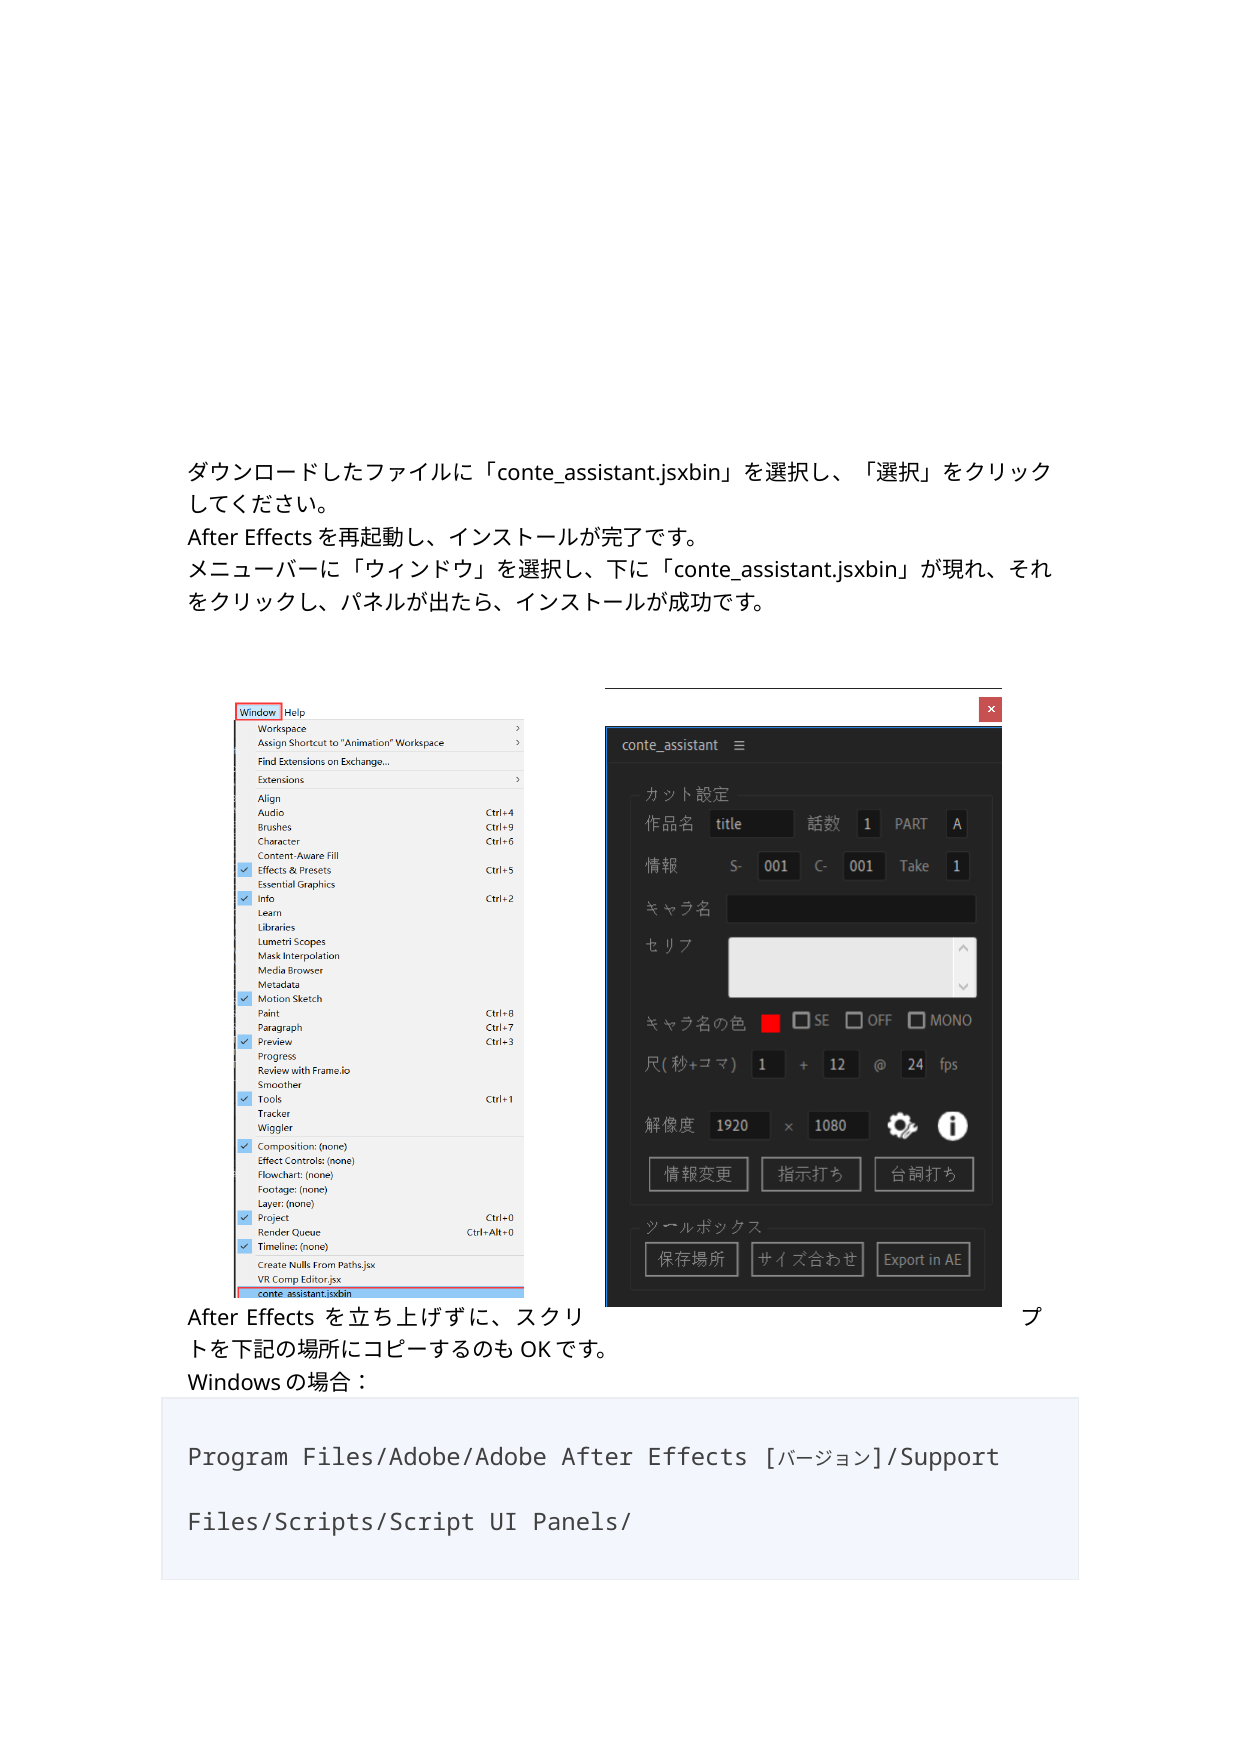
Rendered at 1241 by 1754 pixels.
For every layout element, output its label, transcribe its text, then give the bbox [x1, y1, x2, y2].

text ダウンロードしたファイルに「conte_assistant.jsxbin」を選択し、「選択」をクリックしてください。 [187, 454, 1053, 519]
text After Effects を立ち上げずに、スクリプトを下記の場所にコピーするのもOKです。 [187, 942, 1053, 1364]
picture [605, 688, 1002, 1307]
text メニューバーに「ウィンドウ」を選択し、下に「conte_assistant.jsxbin」が現れ、それをクリックし、パネルが出たら、インストールが成功です。 [187, 552, 1053, 617]
picture [233, 700, 524, 1298]
text Program Files/Adobe/Adobe After Effects [バージョン]/Support Files/Scripts/Script UI Panels/ [163, 1399, 1078, 1579]
text After Effectsを再起動し、インストールが完了です。 [187, 519, 1053, 552]
text Windowsの場合： [187, 1364, 1053, 1397]
